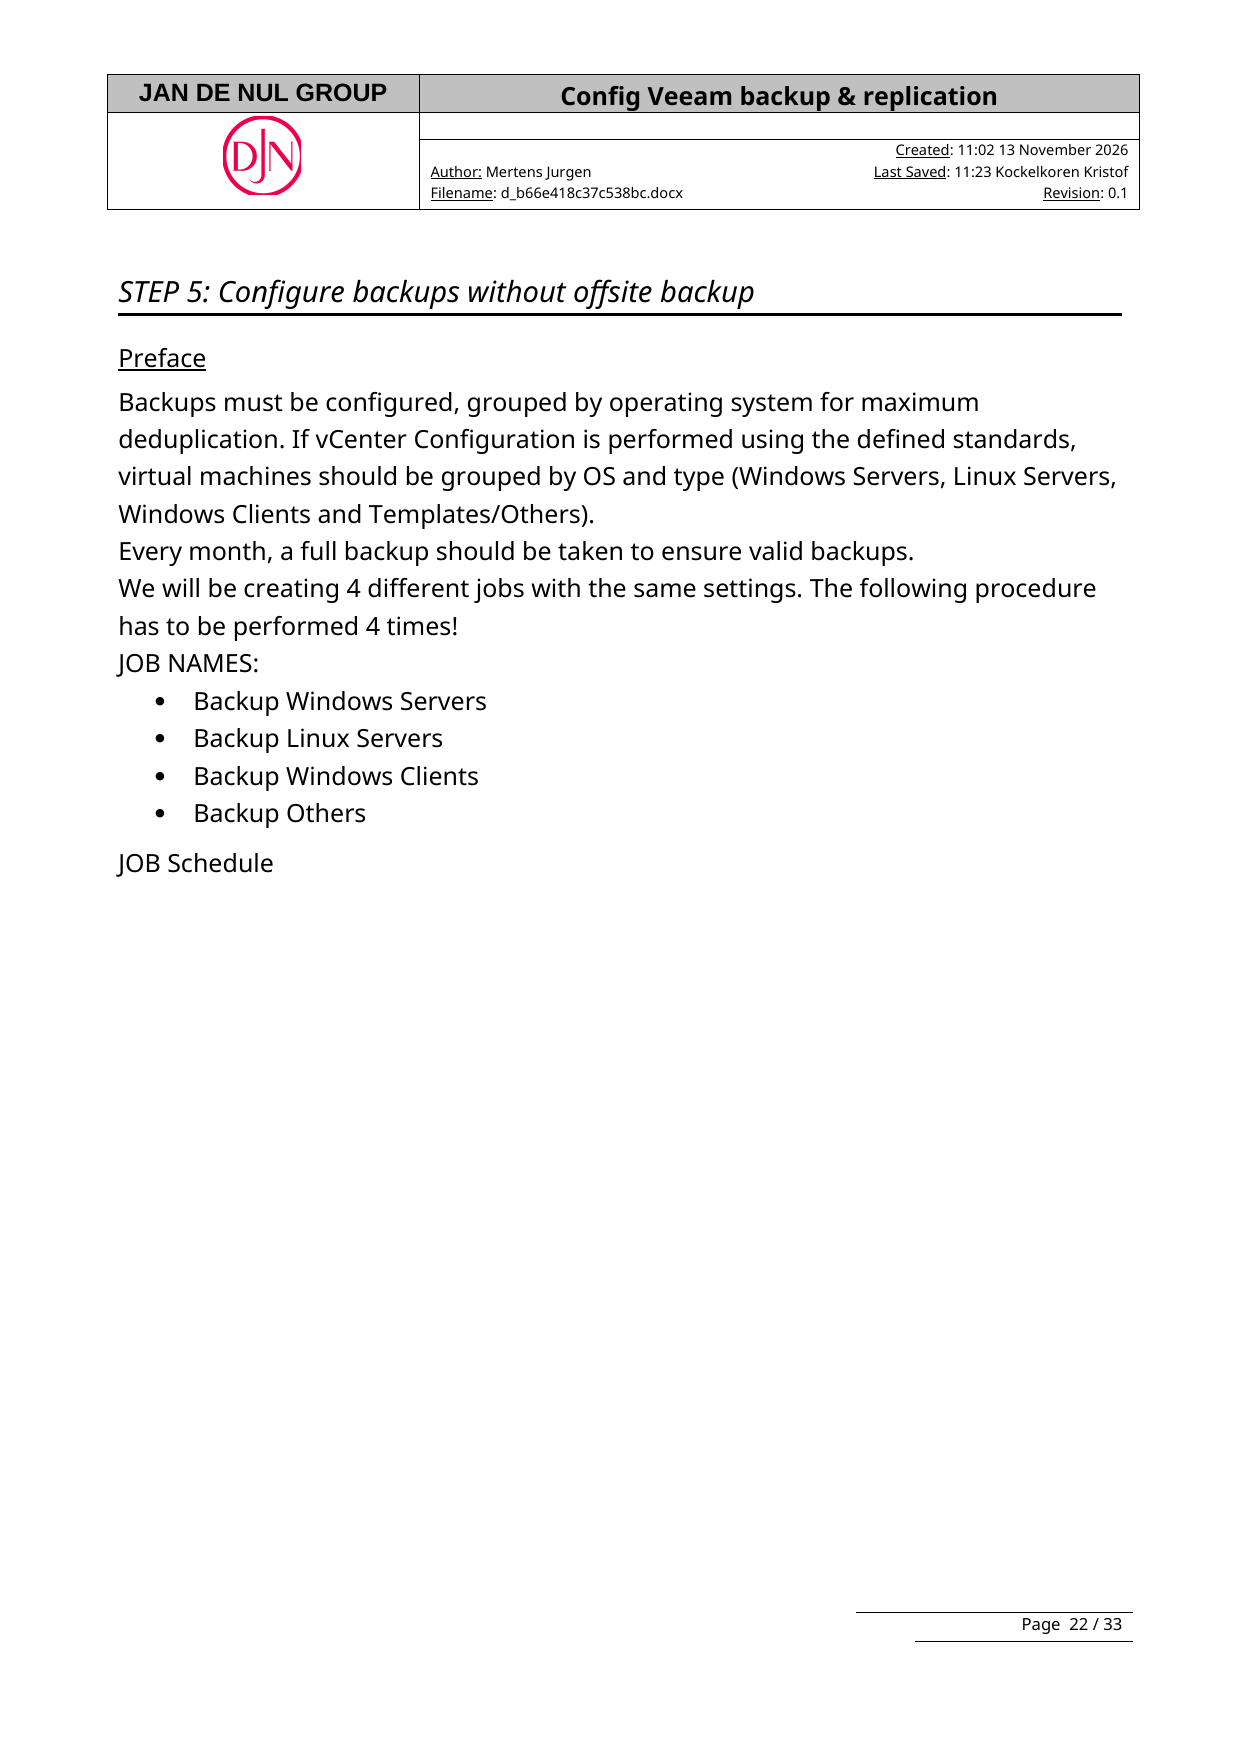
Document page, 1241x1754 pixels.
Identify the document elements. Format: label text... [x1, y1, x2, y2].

list Backup Windows Clients [156, 758, 1122, 792]
picture [222, 116, 301, 195]
text JOB NAMES: [118, 646, 1122, 680]
list Backup Others [156, 796, 1122, 829]
list Backup Windows Servers [156, 683, 1122, 717]
text JOB Schedule [118, 845, 1122, 879]
text Backups must be configured, grouped by operating system for maximum deduplication. If vCenter Configuration is performed using the defined standards, virtual machines should be grouped by OS and type (Windows Servers, Linux Servers, Windows Clients and Templates/Others). [118, 384, 1122, 530]
subtitle STEP 5: Configure backups without offsite backup [118, 272, 1122, 313]
text Every month, a full backup should be taken to ensure valid backups. [118, 534, 1122, 568]
subtitle Preface [118, 341, 1122, 374]
text We will be creating 4 different jobs with the same settings. The following procedure has to be performed 4 times! [118, 571, 1122, 643]
list Backup Linux Servers [156, 721, 1122, 755]
